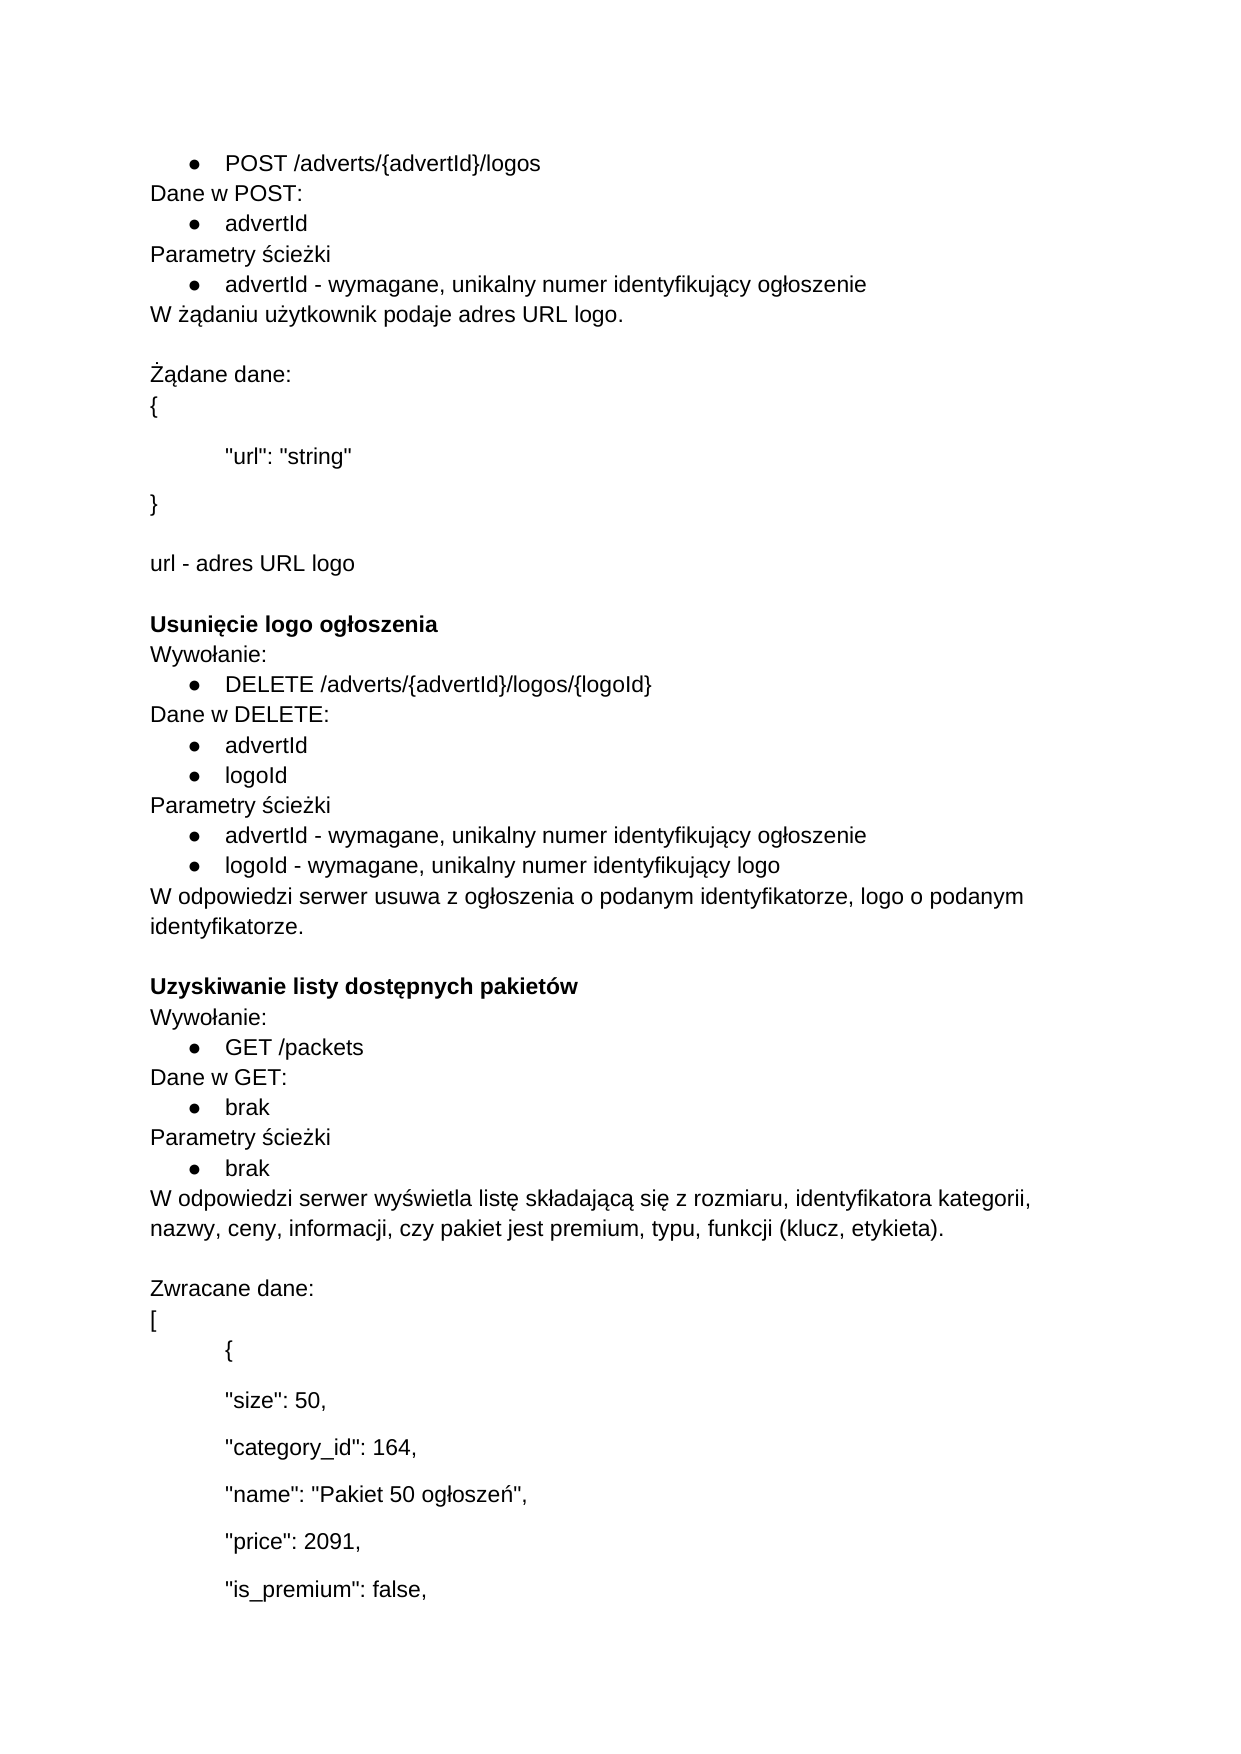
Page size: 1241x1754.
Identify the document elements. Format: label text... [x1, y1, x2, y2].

text } [150, 490, 1090, 516]
list brak [187, 1154, 1090, 1181]
text "price": 2091, [225, 1528, 1090, 1555]
text "url": "string" [150, 443, 1090, 469]
list logoId - wymagane, unikalny numer identyfikujący logo [187, 852, 1090, 879]
text { [225, 1336, 1090, 1362]
list DELETE /adverts/{advertId}/logos/{logoId} [187, 671, 1090, 697]
list logoId [187, 762, 1090, 788]
text Dane w GET: [150, 1064, 1090, 1090]
list POST /adverts/{advertId}/logos [187, 150, 1090, 176]
text "name": "Pakiet 50 ogłoszeń", [225, 1481, 1090, 1507]
list advertId [187, 732, 1090, 758]
text Zwracane dane: [150, 1275, 1090, 1302]
text { [150, 392, 1090, 418]
text Wywołanie: [150, 1003, 1090, 1030]
text Parametry ścieżki [150, 1124, 1090, 1151]
list advertId - wymagane, unikalny numer identyfikujący ogłoszenie [187, 271, 1090, 297]
text Parametry ścieżki [150, 241, 1090, 267]
list GET /packets [187, 1034, 1090, 1060]
text W odpowiedzi serwer usuwa z ogłoszenia o podanym identyfikatorze, logo o podanym identyfikatorze. [150, 883, 1090, 939]
text Dane w DELETE: [150, 701, 1090, 728]
list brak [187, 1094, 1090, 1120]
text [ [150, 1306, 1090, 1332]
text Uzyskiwanie listy dostępnych pakietów [150, 973, 1090, 999]
text "is_premium": false, [225, 1576, 1090, 1602]
text Wywołanie: [150, 641, 1090, 667]
text Parametry ścieżki [150, 792, 1090, 818]
text Usunięcie logo ogłoszenia [150, 611, 1090, 637]
text "category_id": 164, [225, 1434, 1090, 1460]
text Żądane dane: [150, 361, 1090, 388]
list advertId - wymagane, unikalny numer identyfikujący ogłoszenie [187, 822, 1090, 848]
text url - adres URL logo [150, 550, 1090, 577]
text W żądaniu użytkownik podaje adres URL logo. [150, 301, 1090, 327]
text Dane w POST: [150, 180, 1090, 207]
text W odpowiedzi serwer wyświetla listę składającą się z rozmiaru, identyfikatora kategorii, nazwy, ceny, informacji, czy pakiet jest premium, typu, funkcji (klucz, etykieta). [150, 1185, 1090, 1241]
list advertId [187, 210, 1090, 237]
text "size": 50, [225, 1387, 1090, 1413]
